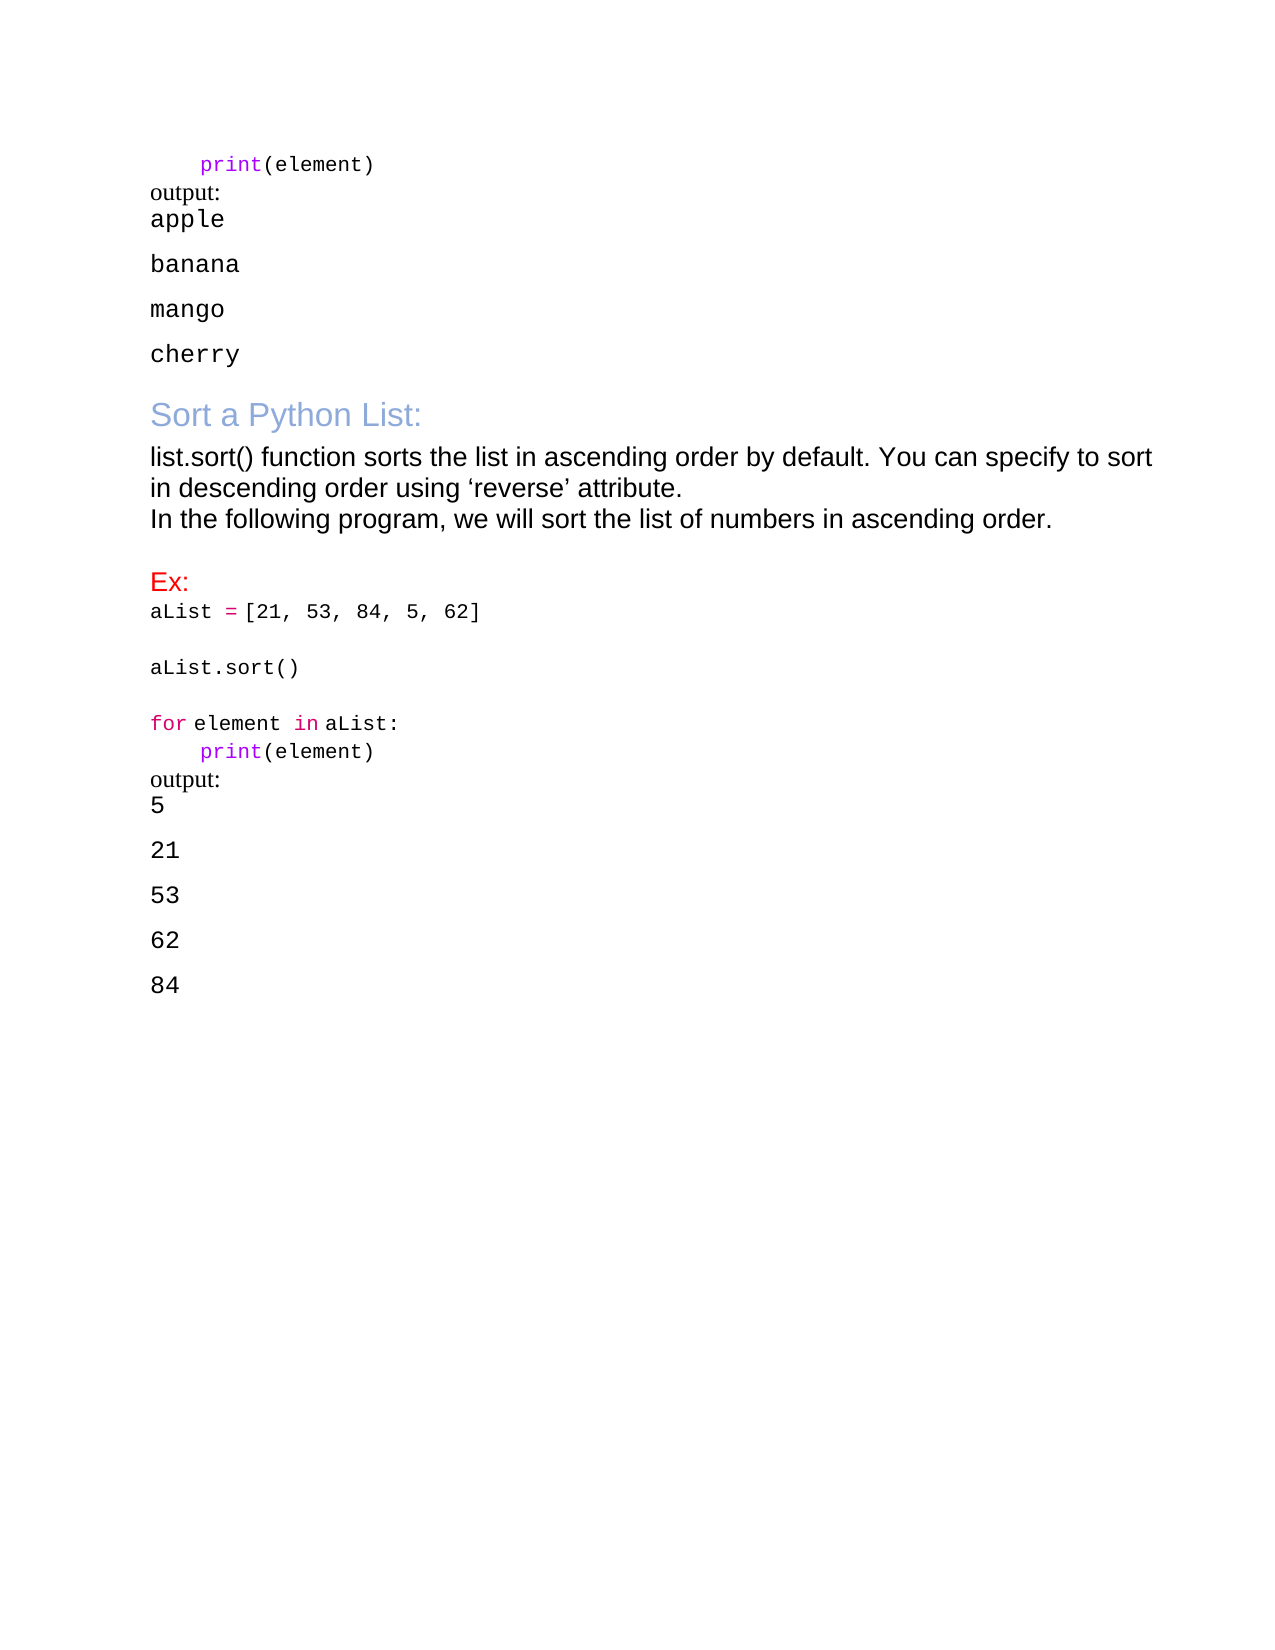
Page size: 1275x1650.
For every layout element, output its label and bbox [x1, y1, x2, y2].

table_header [150, 369, 1176, 597]
